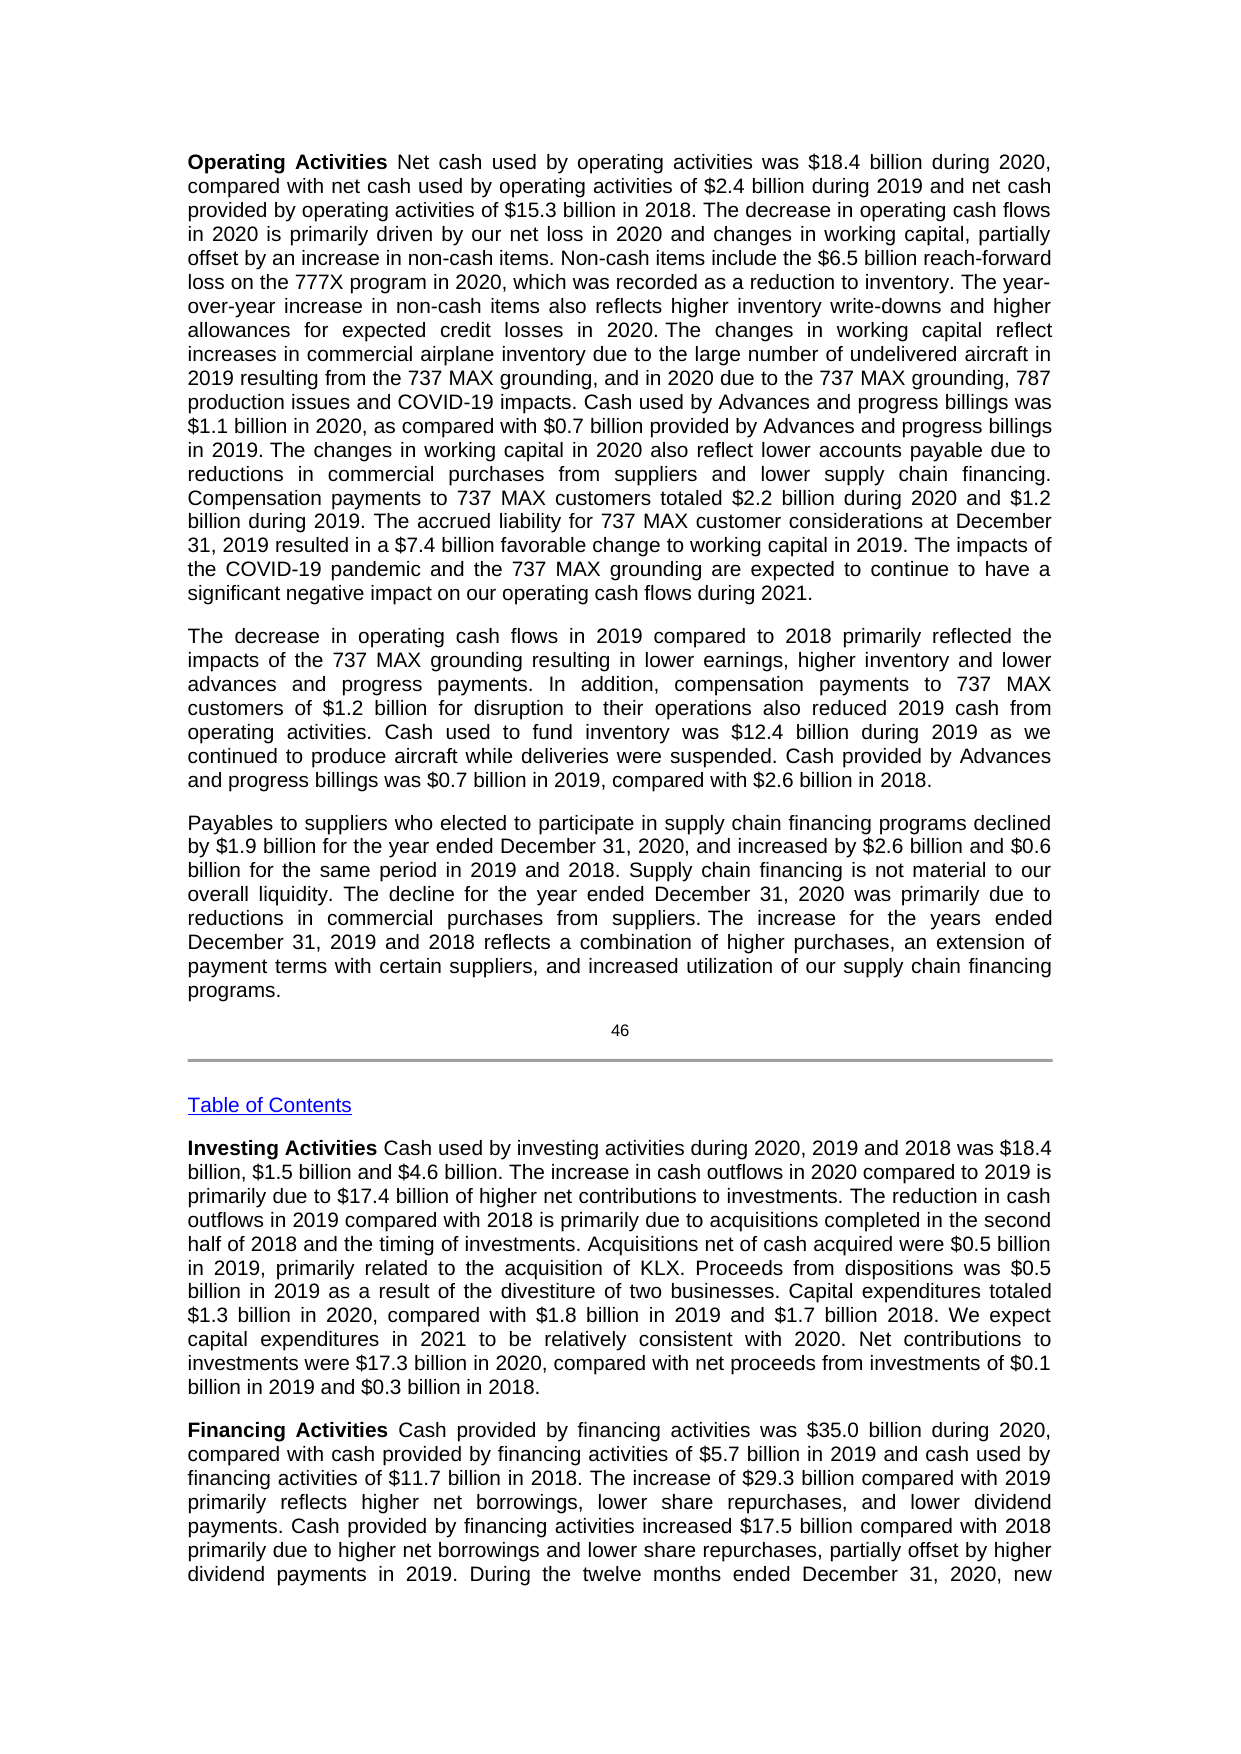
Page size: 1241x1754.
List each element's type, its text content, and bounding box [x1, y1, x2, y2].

text Operating Activities Net cash used by operating activities was $18.4 billion during 2020, compared with net cash used by operating activities of $2.4 billion during 2019 and net cash provided by operating activities of $15.3 billion in 2018. The decrease in operating cash flows in 2020 is primarily driven by our net loss in 2020 and changes in working capital, partially offset by an increase in non-cash items. Non-cash items include the $6.5 billion reach-forward loss on the 777X program in 2020, which was recorded as a reduction to inventory. The year-over-year increase in non-cash items also reflects higher inventory write-downs and higher allowances for expected credit losses in 2020. The changes in working capital reflect increases in commercial airplane inventory due to the large number of undelivered aircraft in 2019 resulting from the 737 MAX grounding, and in 2020 due to the 737 MAX grounding, 787 production issues and COVID-19 impacts. Cash used by Advances and progress billings was $1.1 billion in 2020, as compared with $0.7 billion provided by Advances and progress billings in 2019. The changes in working capital in 2020 also reflect lower accounts payable due to reductions in commercial purchases from suppliers and lower supply chain financing. Compensation payments to 737 MAX customers totaled $2.2 billion during 2020 and $1.2 billion during 2019. The accrued liability for 737 MAX customer considerations at December 31, 2019 resulted in a $7.4 billion favorable change to working capital in 2019. The impacts of the COVID-19 pandemic and the 737 MAX grounding are expected to continue to have a significant negative impact on our operating cash flows during 2021. [187, 150, 1053, 605]
text Payables to suppliers who elected to participate in supply chain financing programs declined by $1.9 billion for the year ended December 31, 2020, and increased by $2.6 billion and $0.6 billion for the same period in 2019 and 2018. Supply chain financing is not material to our overall liquidity. The decline for the year ended December 31, 2020 was primarily due to reductions in commercial purchases from suppliers. The increase for the years ended December 31, 2019 and 2018 reflects a combination of higher purchases, an extension of payment terms with certain suppliers, and increased utilization of our supply chain financing programs. [187, 810, 1053, 1002]
text Table of Contents [187, 1093, 1053, 1117]
text The decrease in operating cash flows in 2019 compared to 2018 primarily reflected the impacts of the 737 MAX grounding resulting in lower earnings, higher inventory and lower advances and progress payments. In addition, compensation payments to 737 MAX customers of $1.2 billion for disruption to their operations also reduced 2019 cash from operating activities. Cash used to fund inventory was $12.4 billion during 2019 as we continued to produce aircraft while deliveries were suspended. Cash provided by Advances and progress billings was $0.7 billion in 2019, compared with $2.6 billion in 2018. [187, 624, 1053, 792]
text Investing Activities Cash used by investing activities during 2020, 2019 and 2018 was $18.4 billion, $1.5 billion and $4.6 billion. The increase in cash outflows in 2020 compared to 2019 is primarily due to $17.4 billion of higher net contributions to investments. The reduction in cash outflows in 2019 compared with 2018 is primarily due to acquisitions completed in the second half of 2018 and the timing of investments. Acquisitions net of cash acquired were $0.5 billion in 2019, primarily related to the acquisition of KLX. Proceeds from dispositions was $0.5 billion in 2019 as a result of the divestiture of two businesses. Capital expenditures totaled $1.3 billion in 2020, compared with $1.8 billion in 2019 and $1.7 billion 2018. We expect capital expenditures in 2021 to be relatively consistent with 2020. Net contributions to investments were $17.3 billion in 2020, compared with net proceeds from investments of $0.1 billion in 2019 and $0.3 billion in 2018. [187, 1136, 1053, 1399]
text 46 [187, 1021, 1053, 1040]
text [187, 1418, 1053, 1586]
